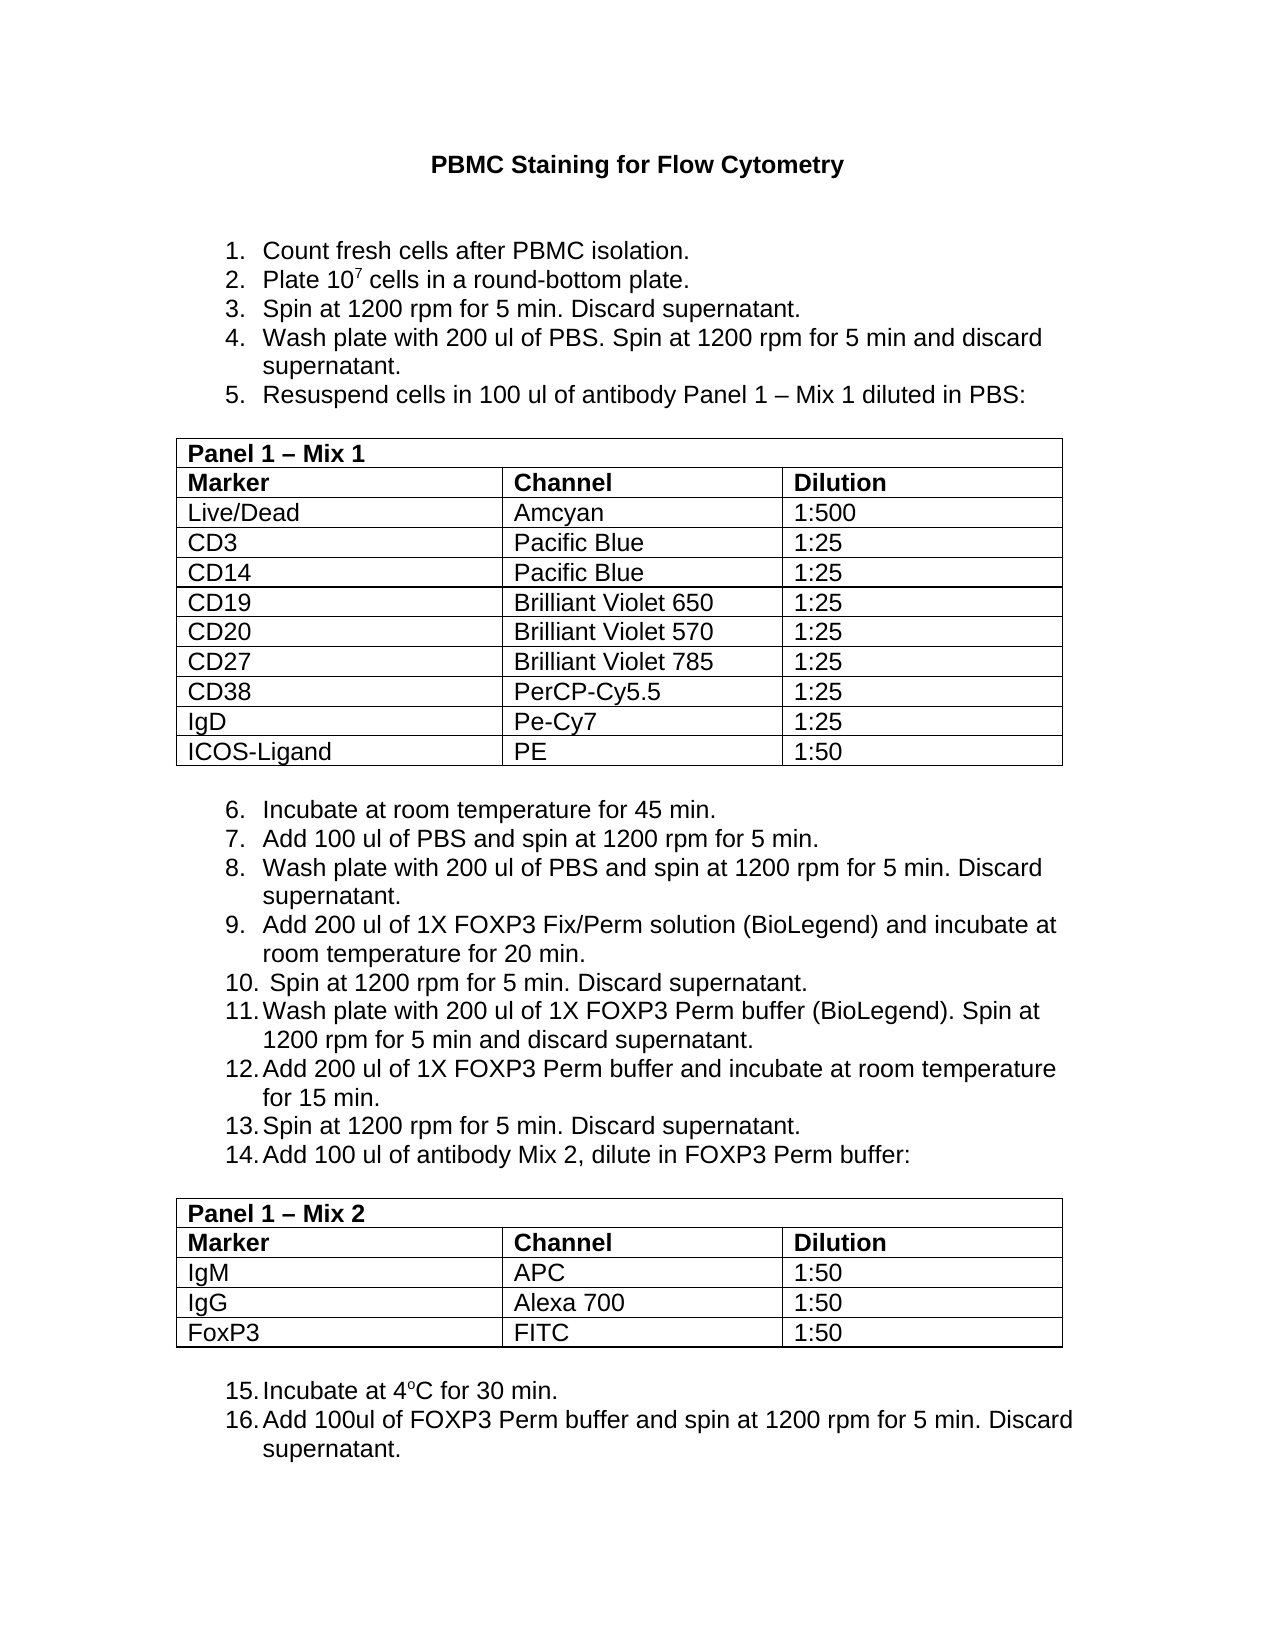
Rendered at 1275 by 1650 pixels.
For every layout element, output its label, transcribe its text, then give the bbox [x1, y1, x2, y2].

table_cell ICOS-Ligand [177, 736, 502, 765]
list Wash plate with 200 ul of PBS and spin at 1200 rpm for 5 min. Discard supernatant. [225, 852, 1087, 910]
table_cell CD3 [177, 528, 502, 557]
list Add 200 ul of 1X FOXP3 Perm buffer and incubate at room temperature for 15 min. [225, 1054, 1087, 1111]
list Spin at 1200 rpm for 5 min. Discard supernatant. [225, 1111, 1087, 1140]
table_cell IgG [177, 1288, 502, 1317]
list Add 100 ul of antibody Mix 2, dilute in FOXP3 Perm buffer: [225, 1140, 1087, 1169]
table_cell 1:25 [783, 558, 1062, 586]
table_cell APC [503, 1258, 782, 1287]
table_header Panel 1 – Mix 2 [177, 1199, 1062, 1227]
text PBMC Staining for Flow Cytometry [187, 150, 1087, 179]
table_cell 1:50 [783, 1318, 1062, 1346]
table_cell Live/Dead [177, 498, 502, 527]
table_cell FITC [503, 1318, 782, 1346]
table_cell 1:25 [783, 677, 1062, 706]
list Resuspend cells in 100 ul of antibody Panel 1 – Mix 1 diluted in PBS: [225, 380, 1087, 409]
list Incubate at 4oC for 30 min. [225, 1376, 1087, 1405]
table_cell Alexa 700 [503, 1288, 782, 1317]
table_header Panel 1 – Mix 1 [177, 439, 1062, 467]
table_cell 1:25 [783, 707, 1062, 735]
list Plate 107 cells in a round-bottom plate. [225, 265, 1087, 294]
table_cell 1:25 [783, 647, 1062, 676]
list Add 200 ul of 1X FOXP3 Fix/Perm solution (BioLegend) and incubate at room temperature for 20 min. [225, 910, 1087, 967]
table_cell PerCP-Cy5.5 [503, 677, 782, 706]
table_cell 1:25 [783, 528, 1062, 557]
table_cell Channel [503, 468, 782, 497]
table_cell PE [503, 736, 782, 765]
table_cell Brilliant Violet 785 [503, 647, 782, 676]
list Spin at 1200 rpm for 5 min. Discard supernatant. [225, 294, 1087, 322]
table_cell CD19 [177, 588, 502, 616]
list Add 100ul of FOXP3 Perm buffer and spin at 1200 rpm for 5 min. Discard supernatant. [225, 1405, 1087, 1462]
table_cell Pacific Blue [503, 528, 782, 557]
table_cell Channel [503, 1228, 782, 1257]
list Wash plate with 200 ul of PBS. Spin at 1200 rpm for 5 min and discard supernatant. [225, 322, 1087, 380]
table_cell Amcyan [503, 498, 782, 527]
table_cell 1:500 [783, 498, 1062, 527]
table_cell 1:50 [783, 736, 1062, 765]
table_cell Dilution [783, 1228, 1062, 1257]
table_cell Pe-Cy7 [503, 707, 782, 735]
list Spin at 1200 rpm for 5 min. Discard supernatant. [225, 967, 1087, 996]
table_cell 1:25 [783, 588, 1062, 616]
table_cell CD38 [177, 677, 502, 706]
list Wash plate with 200 ul of 1X FOXP3 Perm buffer (BioLegend). Spin at 1200 rpm for 5 min and discard supernatant. [225, 996, 1087, 1054]
table_cell Marker [177, 1228, 502, 1257]
table_cell 1:25 [783, 617, 1062, 646]
table_cell Brilliant Violet 570 [503, 617, 782, 646]
table_cell Brilliant Violet 650 [503, 588, 782, 616]
table_cell Marker [177, 468, 502, 497]
list Incubate at room temperature for 45 min. [225, 795, 1087, 824]
table_cell 1:50 [783, 1288, 1062, 1317]
table_cell Pacific Blue [503, 558, 782, 586]
list Count fresh cells after PBMC isolation. [225, 236, 1087, 265]
table_cell 1:50 [783, 1258, 1062, 1287]
table_cell FoxP3 [177, 1318, 502, 1346]
table_cell IgD [177, 707, 502, 735]
table_cell CD27 [177, 647, 502, 676]
table_cell CD20 [177, 617, 502, 646]
table_cell Dilution [783, 468, 1062, 497]
list Add 100 ul of PBS and spin at 1200 rpm for 5 min. [225, 824, 1087, 852]
table_cell CD14 [177, 558, 502, 586]
table_cell IgM [177, 1258, 502, 1287]
